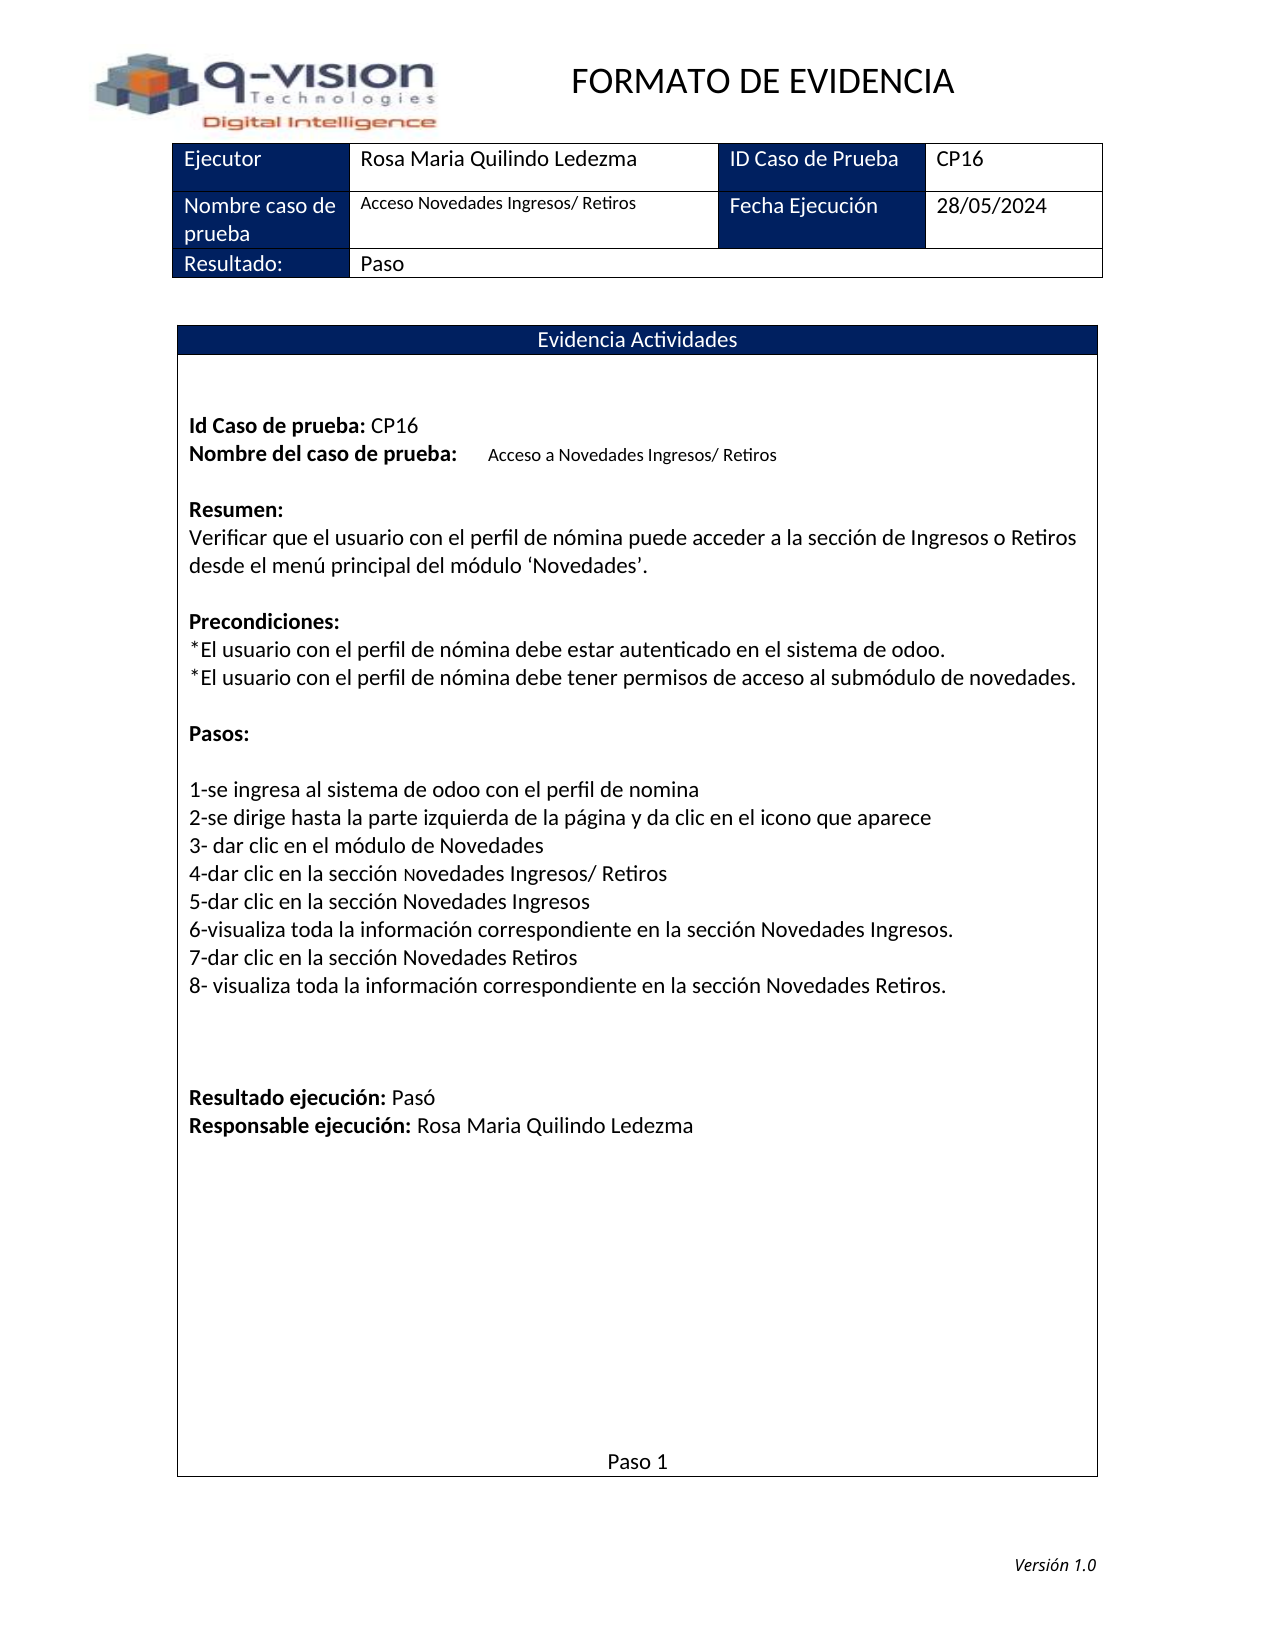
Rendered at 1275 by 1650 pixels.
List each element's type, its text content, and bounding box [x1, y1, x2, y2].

table_cell Paso [350, 249, 1102, 277]
picture [88, 44, 442, 143]
table_header Rosa Maria Quilindo Ledezma [350, 144, 718, 191]
table_cell Nombre caso de prueba [173, 192, 349, 248]
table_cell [178, 355, 1097, 1476]
table_header Evidencia Actividades [178, 326, 1097, 354]
table_cell Fecha Ejecución [719, 192, 925, 248]
table_cell 28/05/2024 [926, 192, 1102, 248]
table_cell Resultado: [173, 249, 349, 277]
table_header ID Caso de Prueba [719, 144, 925, 191]
table_header Ejecutor [173, 144, 349, 191]
table_header CP16 [926, 144, 1102, 191]
table_cell Acceso Novedades Ingresos/ Retiros [350, 192, 718, 248]
